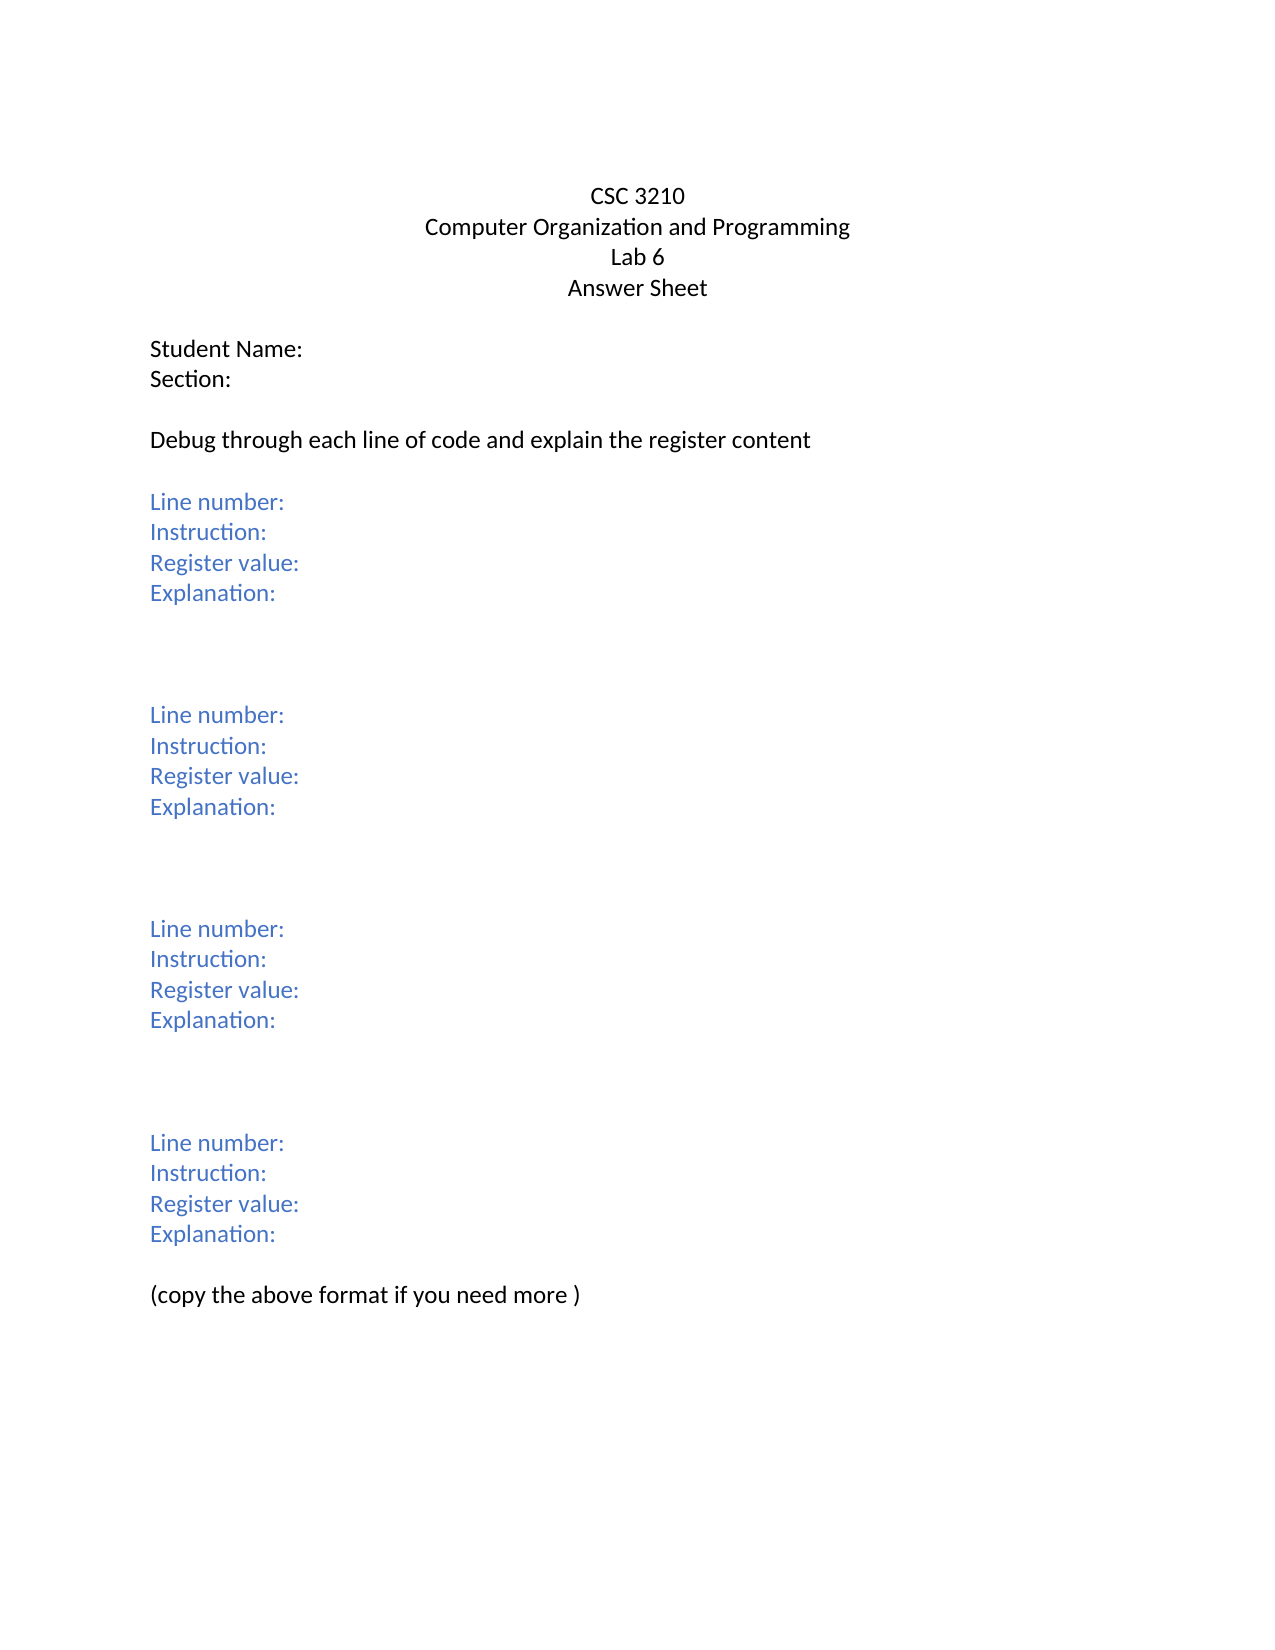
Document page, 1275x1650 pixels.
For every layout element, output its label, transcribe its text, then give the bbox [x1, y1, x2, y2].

text Student Name: [150, 333, 1125, 364]
text Register value: [150, 547, 1125, 577]
text Line number: [150, 699, 1125, 730]
text Instruction: [150, 730, 1125, 760]
text Explanation: [150, 577, 1125, 608]
text Section: [150, 364, 1125, 394]
text Instruction: [150, 943, 1125, 974]
text Line number: [150, 486, 1125, 516]
text Computer Organization and Programming [150, 211, 1125, 242]
text Line number: [150, 1127, 1125, 1157]
text Explanation: [150, 1218, 1125, 1249]
text Explanation: [150, 791, 1125, 821]
text Explanation: [150, 1004, 1125, 1035]
text Answer Sheet [150, 272, 1125, 303]
text Register value: [150, 1188, 1125, 1218]
text CSC 3210 [150, 181, 1125, 211]
text Line number: [150, 913, 1125, 943]
text Register value: [150, 760, 1125, 791]
text Debug through each line of code and explain the register content [150, 425, 1125, 455]
text (copy the above format if you need more ) [150, 1279, 1125, 1310]
text Instruction: [150, 1157, 1125, 1188]
text Lab 6 [150, 242, 1125, 272]
text Instruction: [150, 516, 1125, 547]
text Register value: [150, 974, 1125, 1004]
